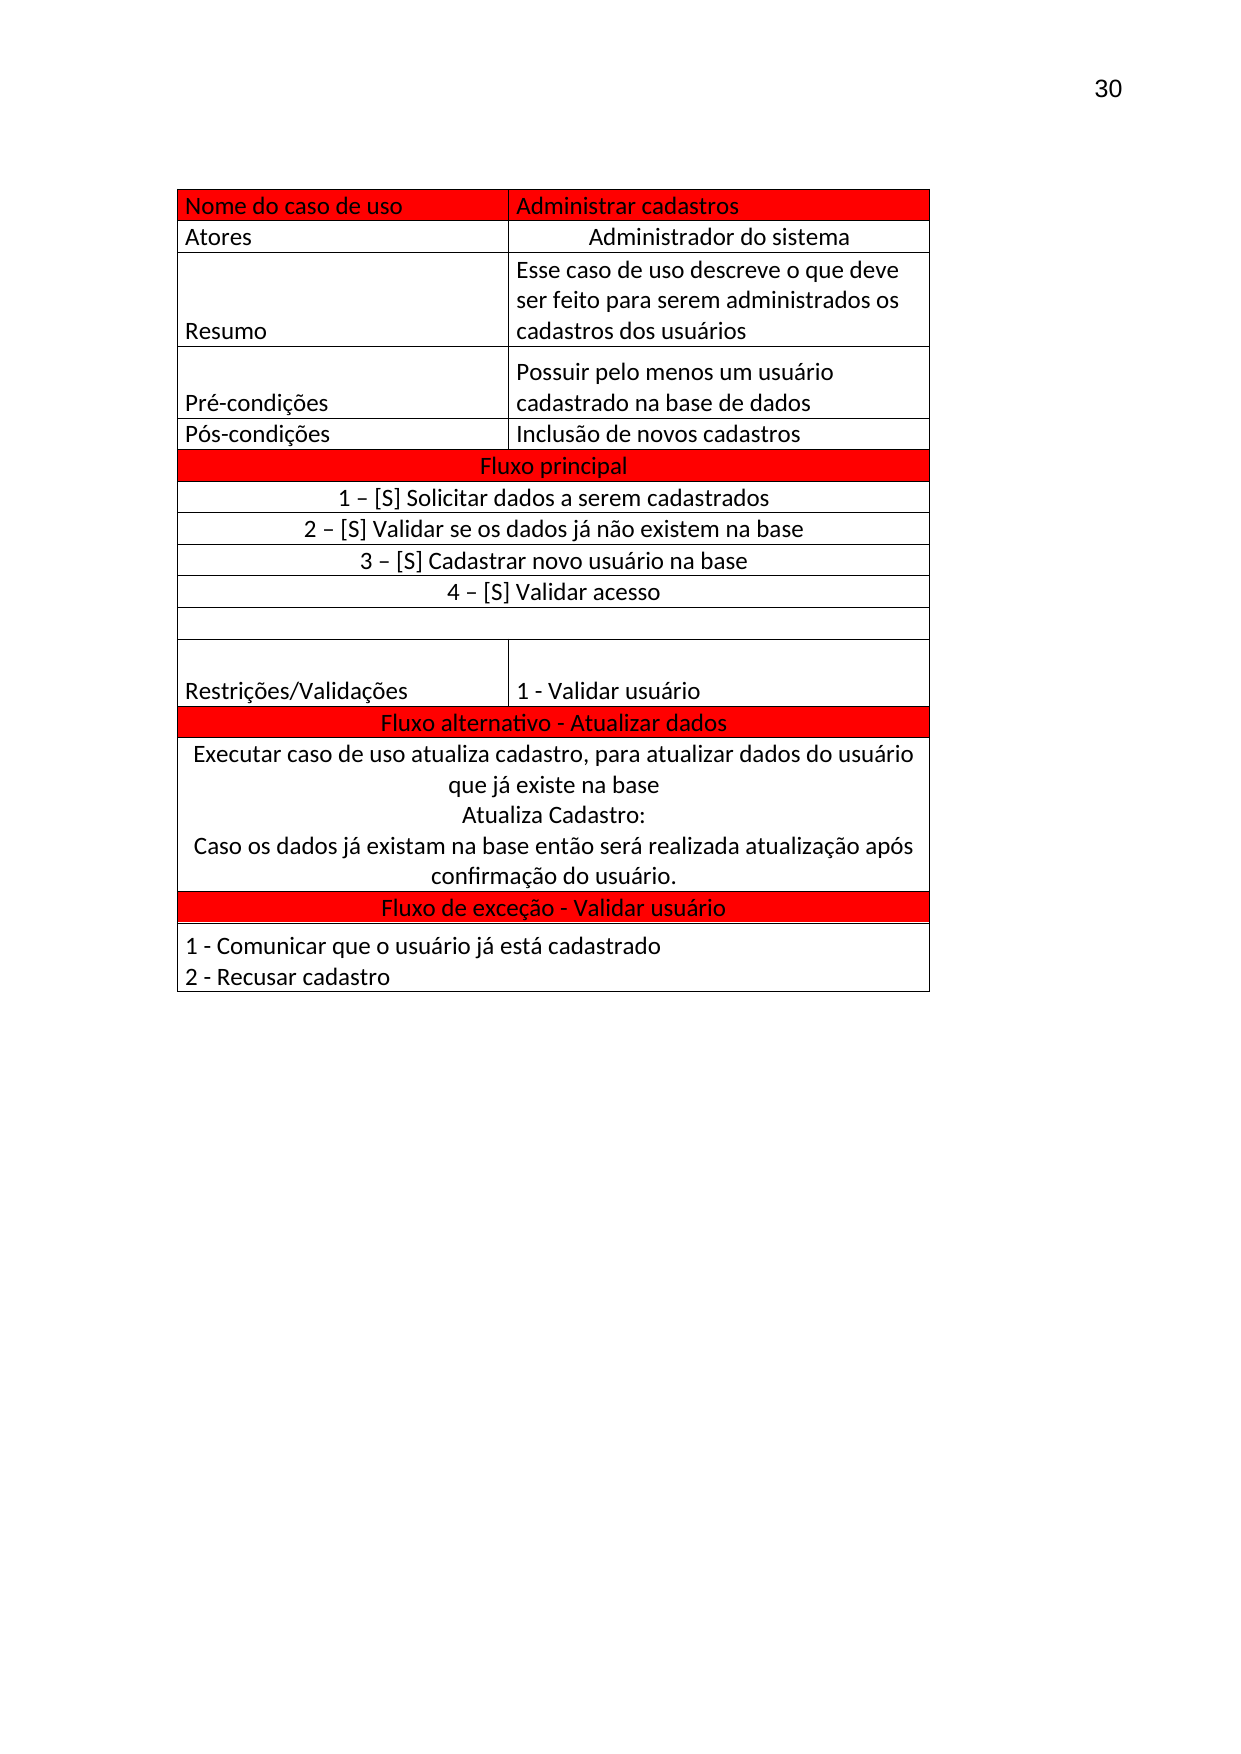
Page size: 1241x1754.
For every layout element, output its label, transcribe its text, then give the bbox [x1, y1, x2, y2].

table_cell Fluxo principal [178, 450, 929, 481]
table_cell 1 – [S] Solicitar dados a serem cadastrados [178, 482, 929, 512]
table_cell [178, 608, 929, 638]
table_cell Possuir pelo menos um usuário cadastrado na base de dados [509, 347, 929, 417]
table_cell Fluxo de exceção - Validar usuário [178, 892, 929, 922]
table_header Nome do caso de uso [178, 190, 508, 220]
table_cell Inclusão de novos cadastros [509, 419, 929, 449]
table_cell 4 – [S] Validar acesso [178, 576, 929, 607]
table_cell Executar caso de uso atualiza cadastro, para atualizar dados do usuário que já existe na base Atualiza Cadastro: Caso os dados já existam na base então será realizada atualização após confirmação do usuário. [178, 738, 929, 891]
table_cell Esse caso de uso descreve o que deve ser feito para serem administrados os cadastros dos usuários [509, 253, 929, 346]
table_cell 1 - Validar usuário [509, 640, 929, 706]
table_header Administrar cadastros [509, 190, 929, 220]
table_cell Fluxo alternativo - Atualizar dados [178, 707, 929, 737]
table_cell Pré-condições [178, 347, 508, 417]
table_cell Restrições/Validações [178, 640, 508, 706]
table_cell 3 – [S] Cadastrar novo usuário na base [178, 545, 929, 575]
table_cell Atores [178, 221, 508, 252]
table_cell Administrador do sistema [509, 221, 929, 252]
table_cell 2 – [S] Validar se os dados já não existem na base [178, 513, 929, 544]
table_cell Pós-condições [178, 419, 508, 449]
table_cell Resumo [178, 253, 508, 346]
table_cell 1 - Comunicar que o usuário já está cadastrado 2 - Recusar cadastro [178, 924, 929, 991]
